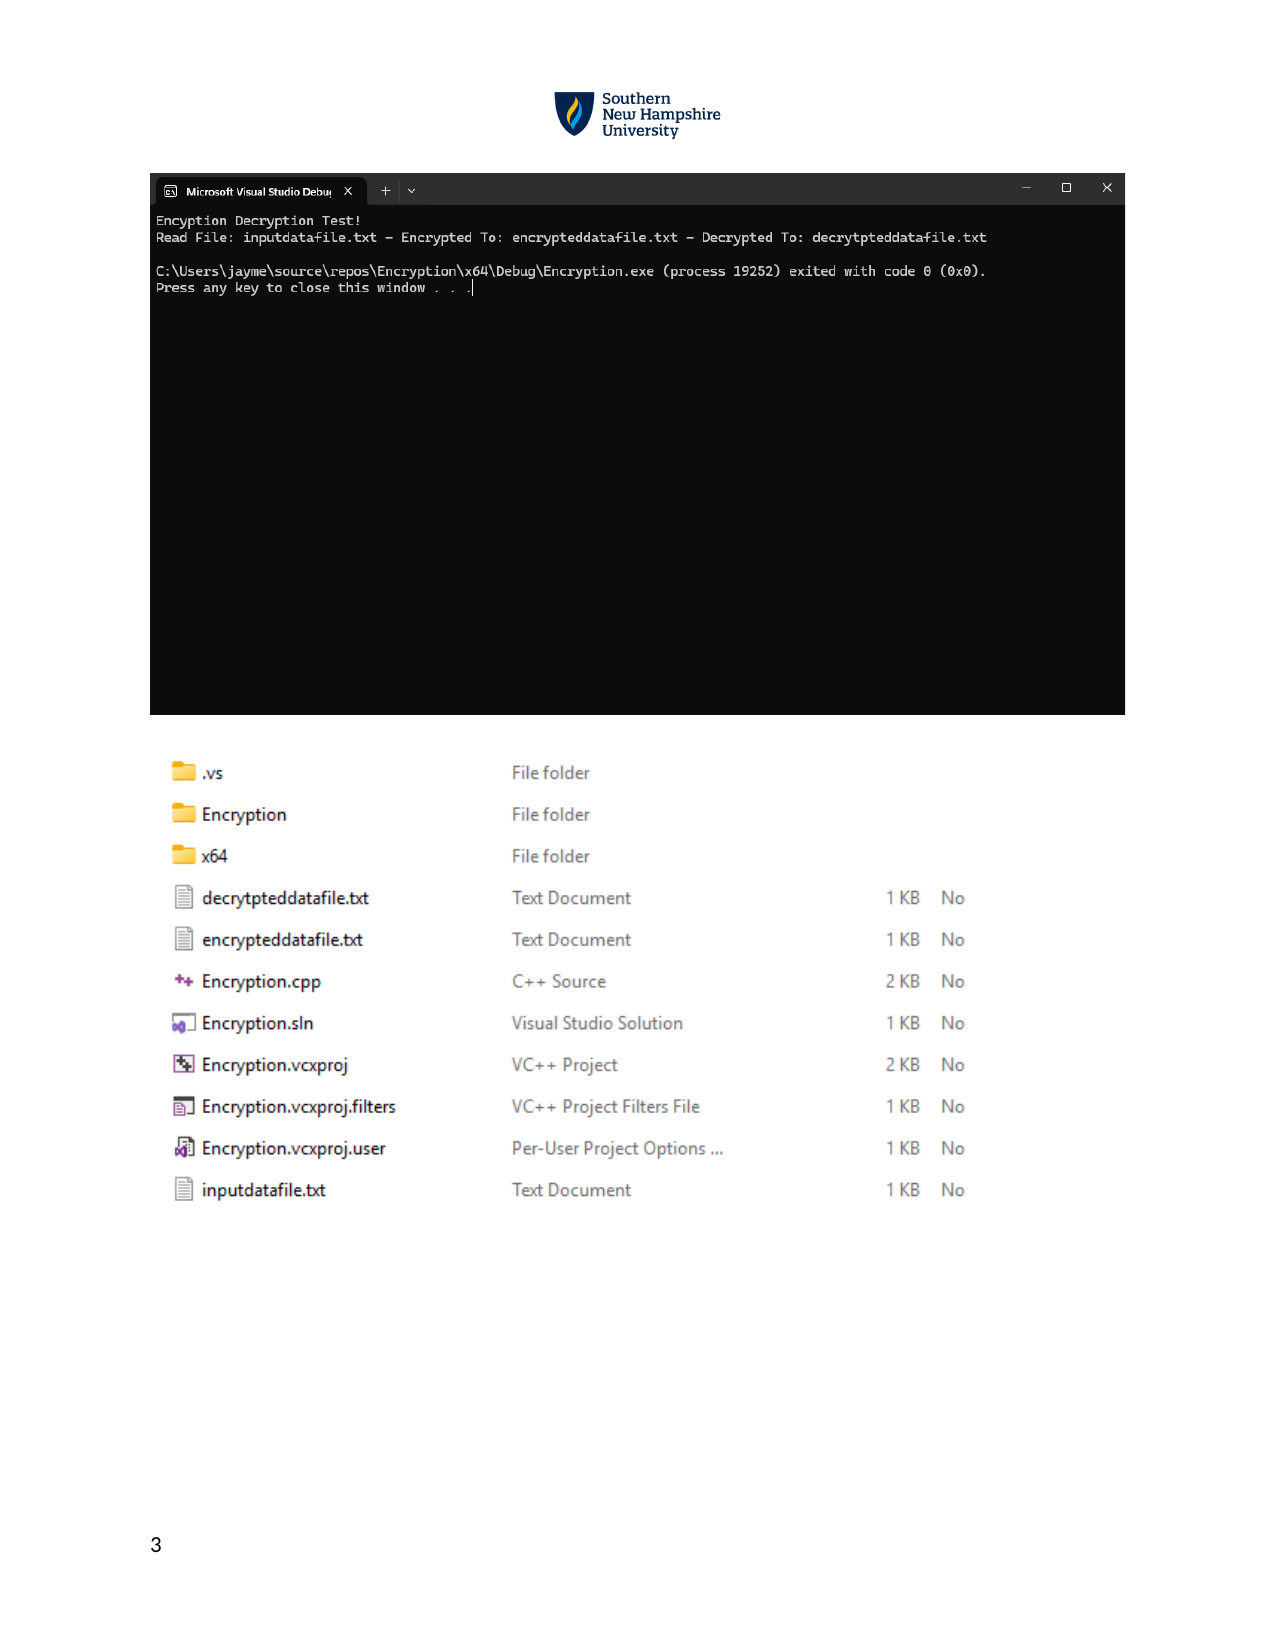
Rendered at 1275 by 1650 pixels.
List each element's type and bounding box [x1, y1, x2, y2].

picture [546, 75, 729, 154]
picture [150, 745, 1125, 1265]
picture [150, 173, 1125, 715]
